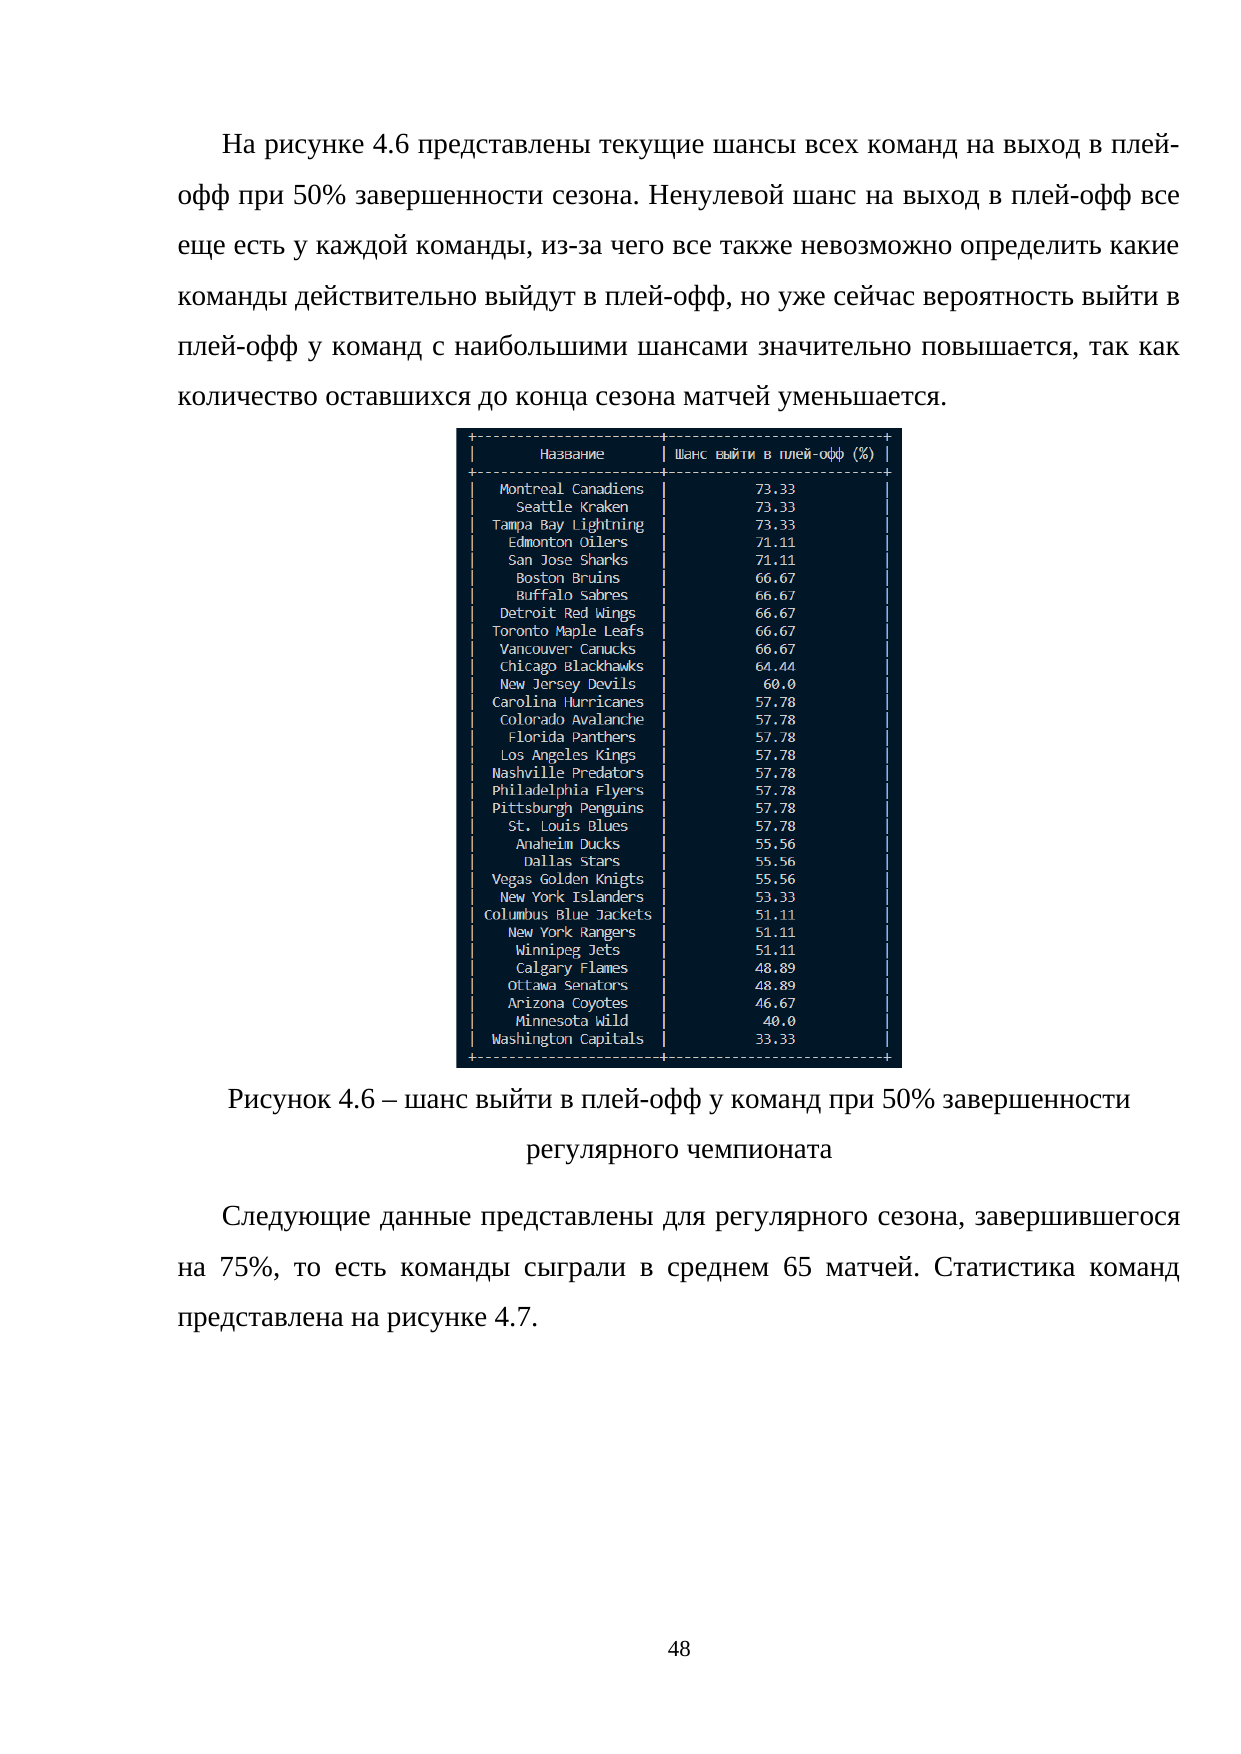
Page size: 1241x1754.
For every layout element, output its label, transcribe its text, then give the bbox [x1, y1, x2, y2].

picture [456, 428, 902, 1068]
text Рисунок 4.6 – шанс выйти в плей-офф у команд при 50% завершенности регулярного чемпионата [177, 1081, 1181, 1165]
text Следующие данные представлены для регулярного сезона, завершившегося на 75%, то есть команды сыграли в среднем 65 матчей. Статистика команд представлена на рисунке 4.7. [177, 1198, 1181, 1332]
text На рисунке 4.6 представлены текущие шансы всех команд на выход в плей-офф при 50% завершенности сезона. Ненулевой шанс на выход в плей-офф все еще есть у каждой команды, из-за чего все также невозможно определить какие команды действительно выйдут в плей-офф, но уже сейчас вероятность выйти в плей-офф у команд с наибольшими шансами значительно повышается, так как количество оставшихся до конца сезона матчей уменьшается. [177, 127, 1181, 412]
